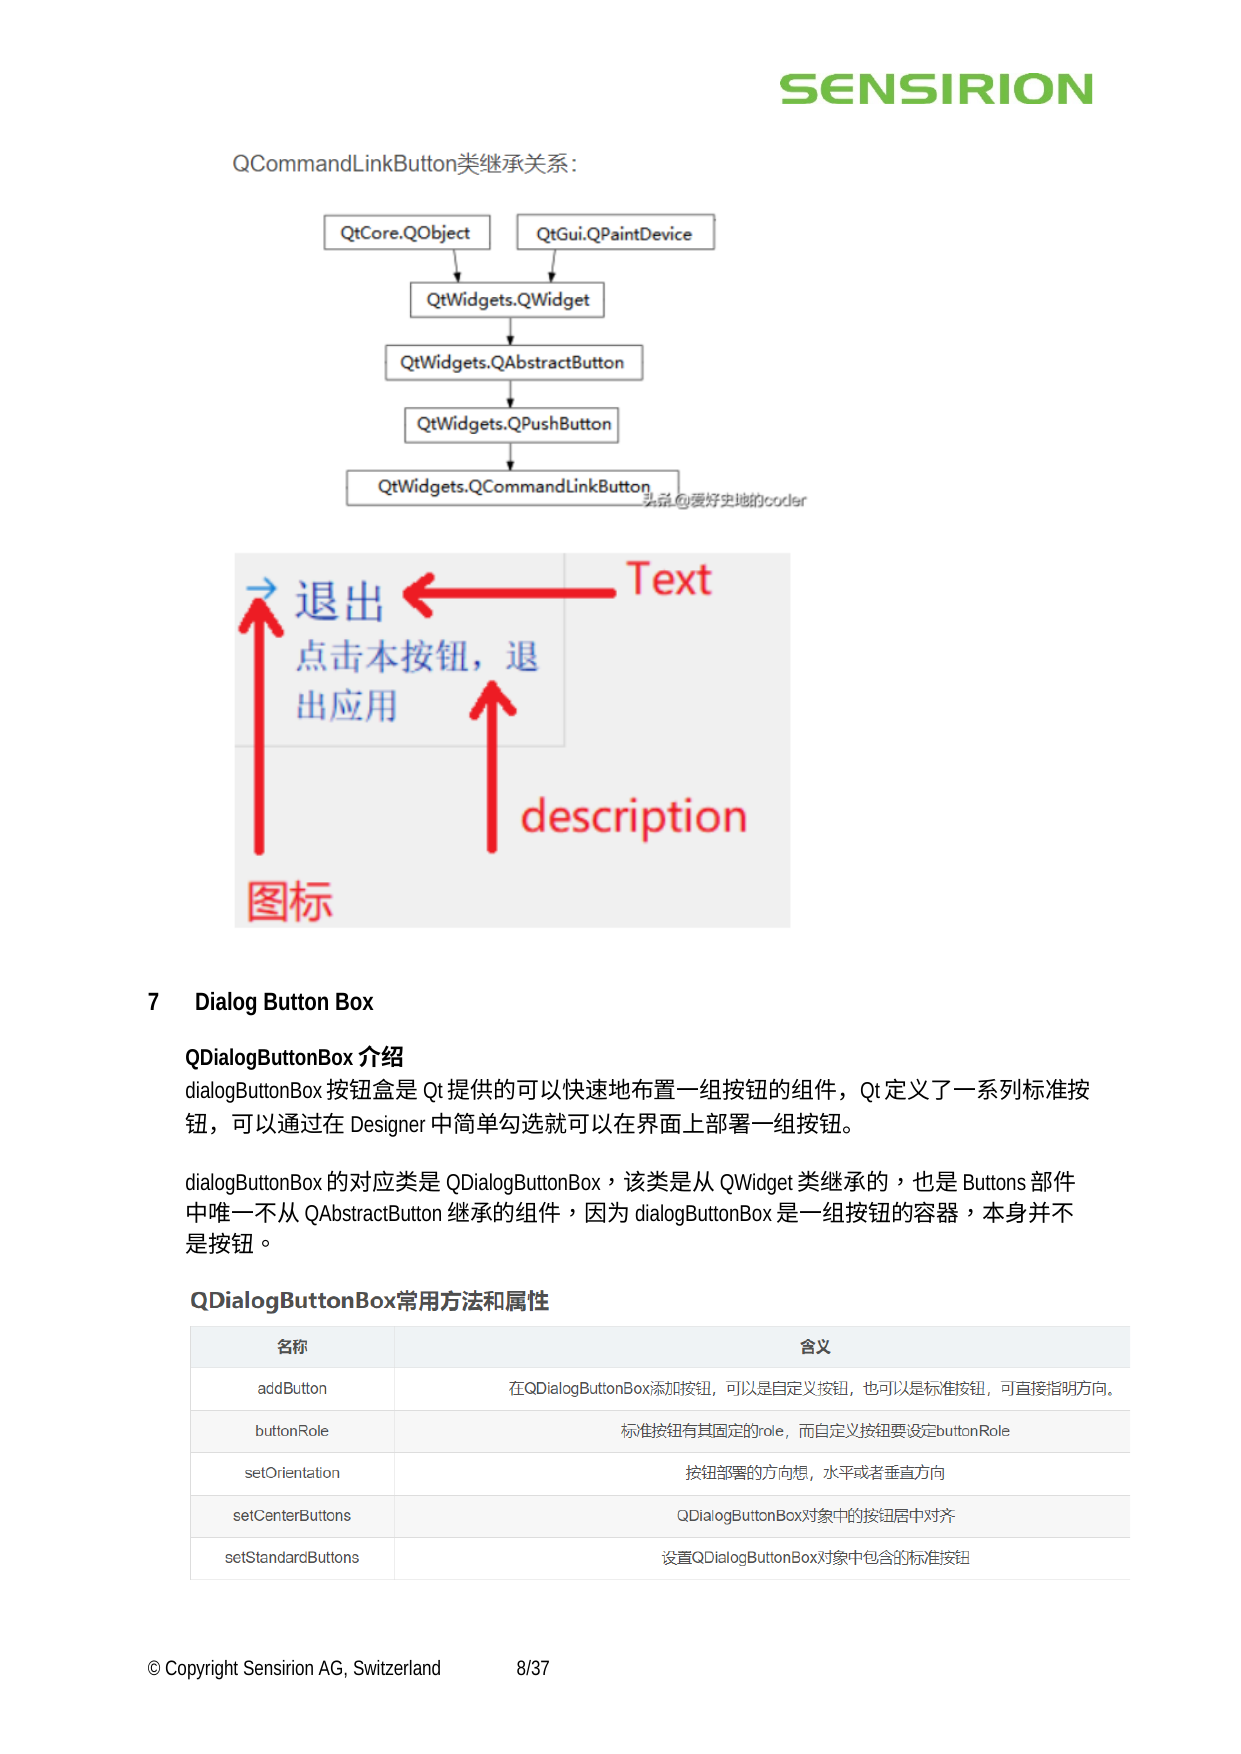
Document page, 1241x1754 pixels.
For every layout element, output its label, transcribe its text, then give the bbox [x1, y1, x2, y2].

text QDialogButtonBox介绍 [185, 1041, 1092, 1072]
text dialogButtonBox按钮盒是Qt提供的可以快速地布置一组按钮的组件，Qt定义了一系列标准按钮，可以通过在Designer中简单勾选就可以在界面上部署一组按钮。 [185, 1072, 1092, 1139]
text dialogButtonBox的对应类是QDialogButtonBox，该类是从QWidget类继承的，也是Buttons部件中唯一不从QAbstractButton继承的组件，因为dialogButtonBox是一组按钮的容器，本身并不是按钮。 [185, 1166, 1092, 1259]
subtitle Dialog Button Box [148, 987, 1092, 1016]
picture [221, 147, 836, 961]
picture [185, 1286, 1130, 1586]
picture [780, 73, 1093, 104]
